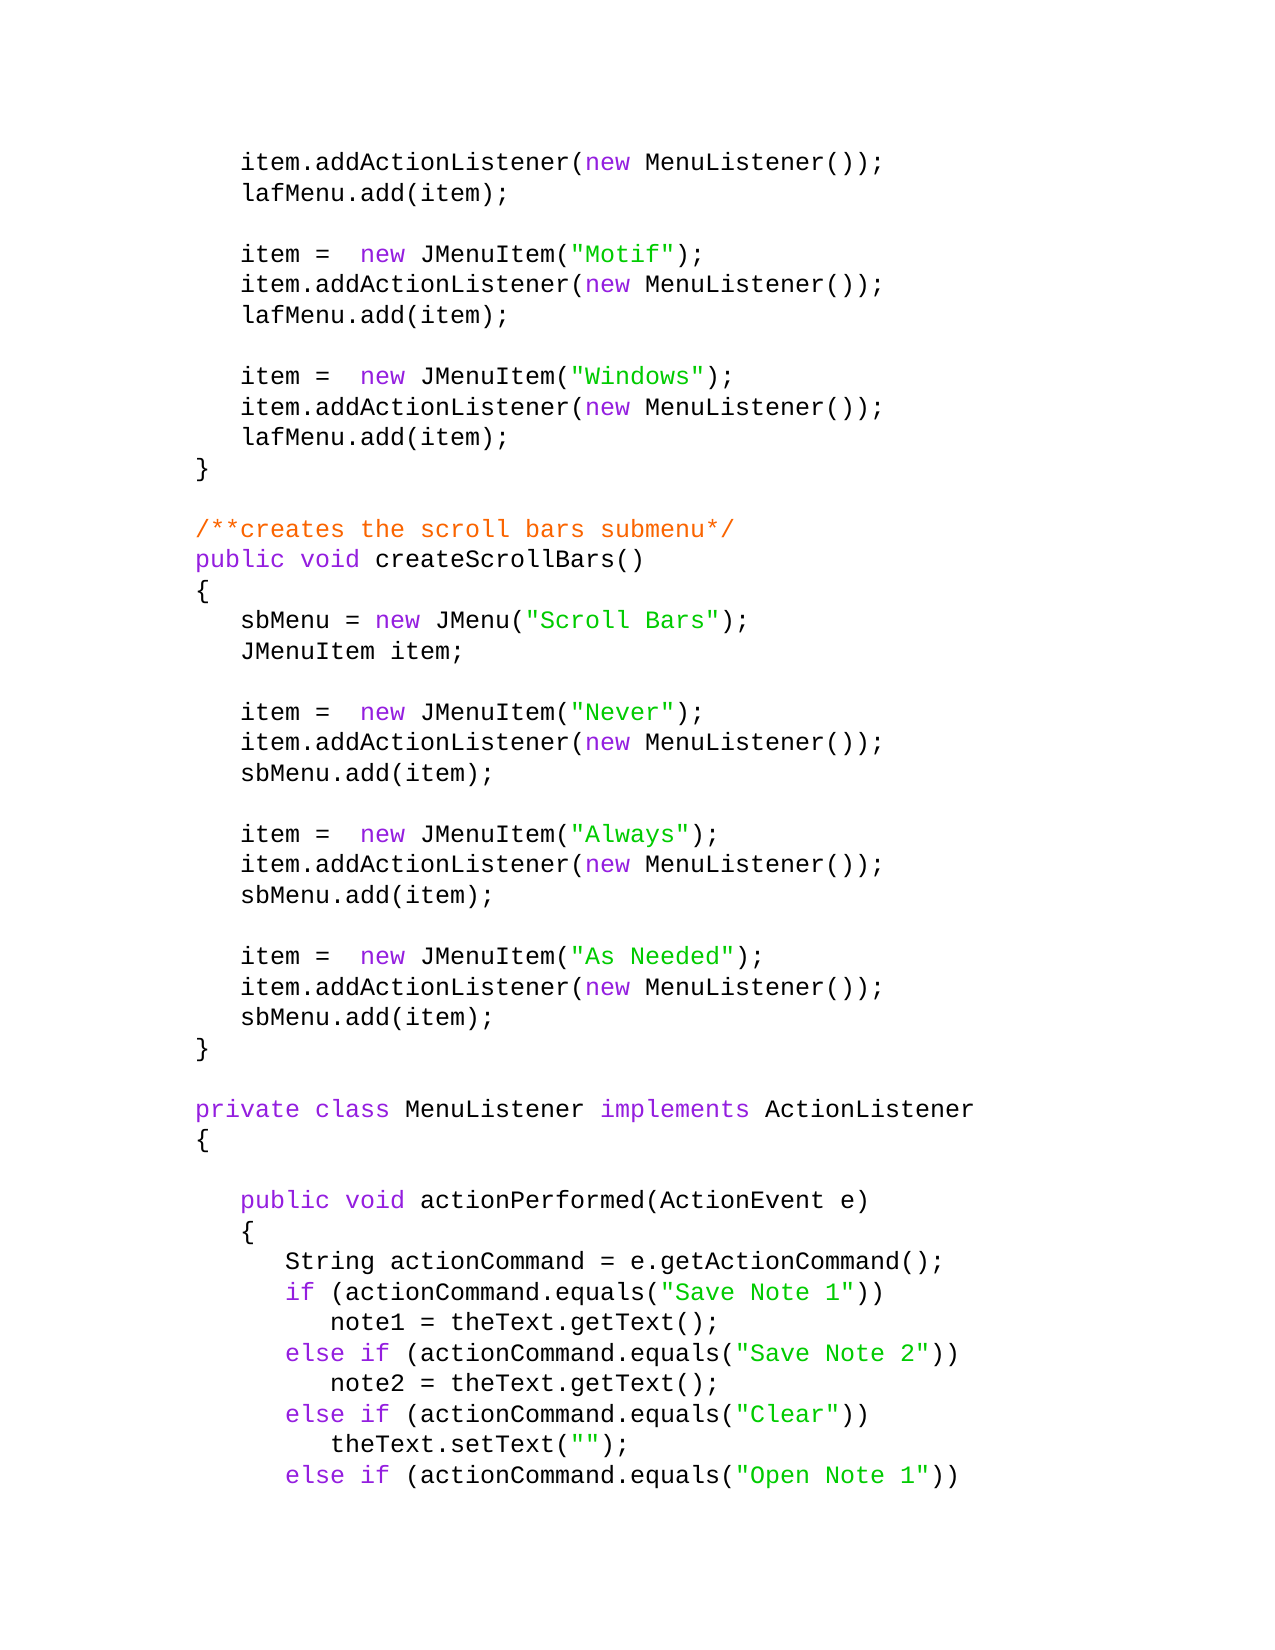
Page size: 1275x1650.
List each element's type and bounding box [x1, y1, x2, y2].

text [150, 150, 1125, 1491]
